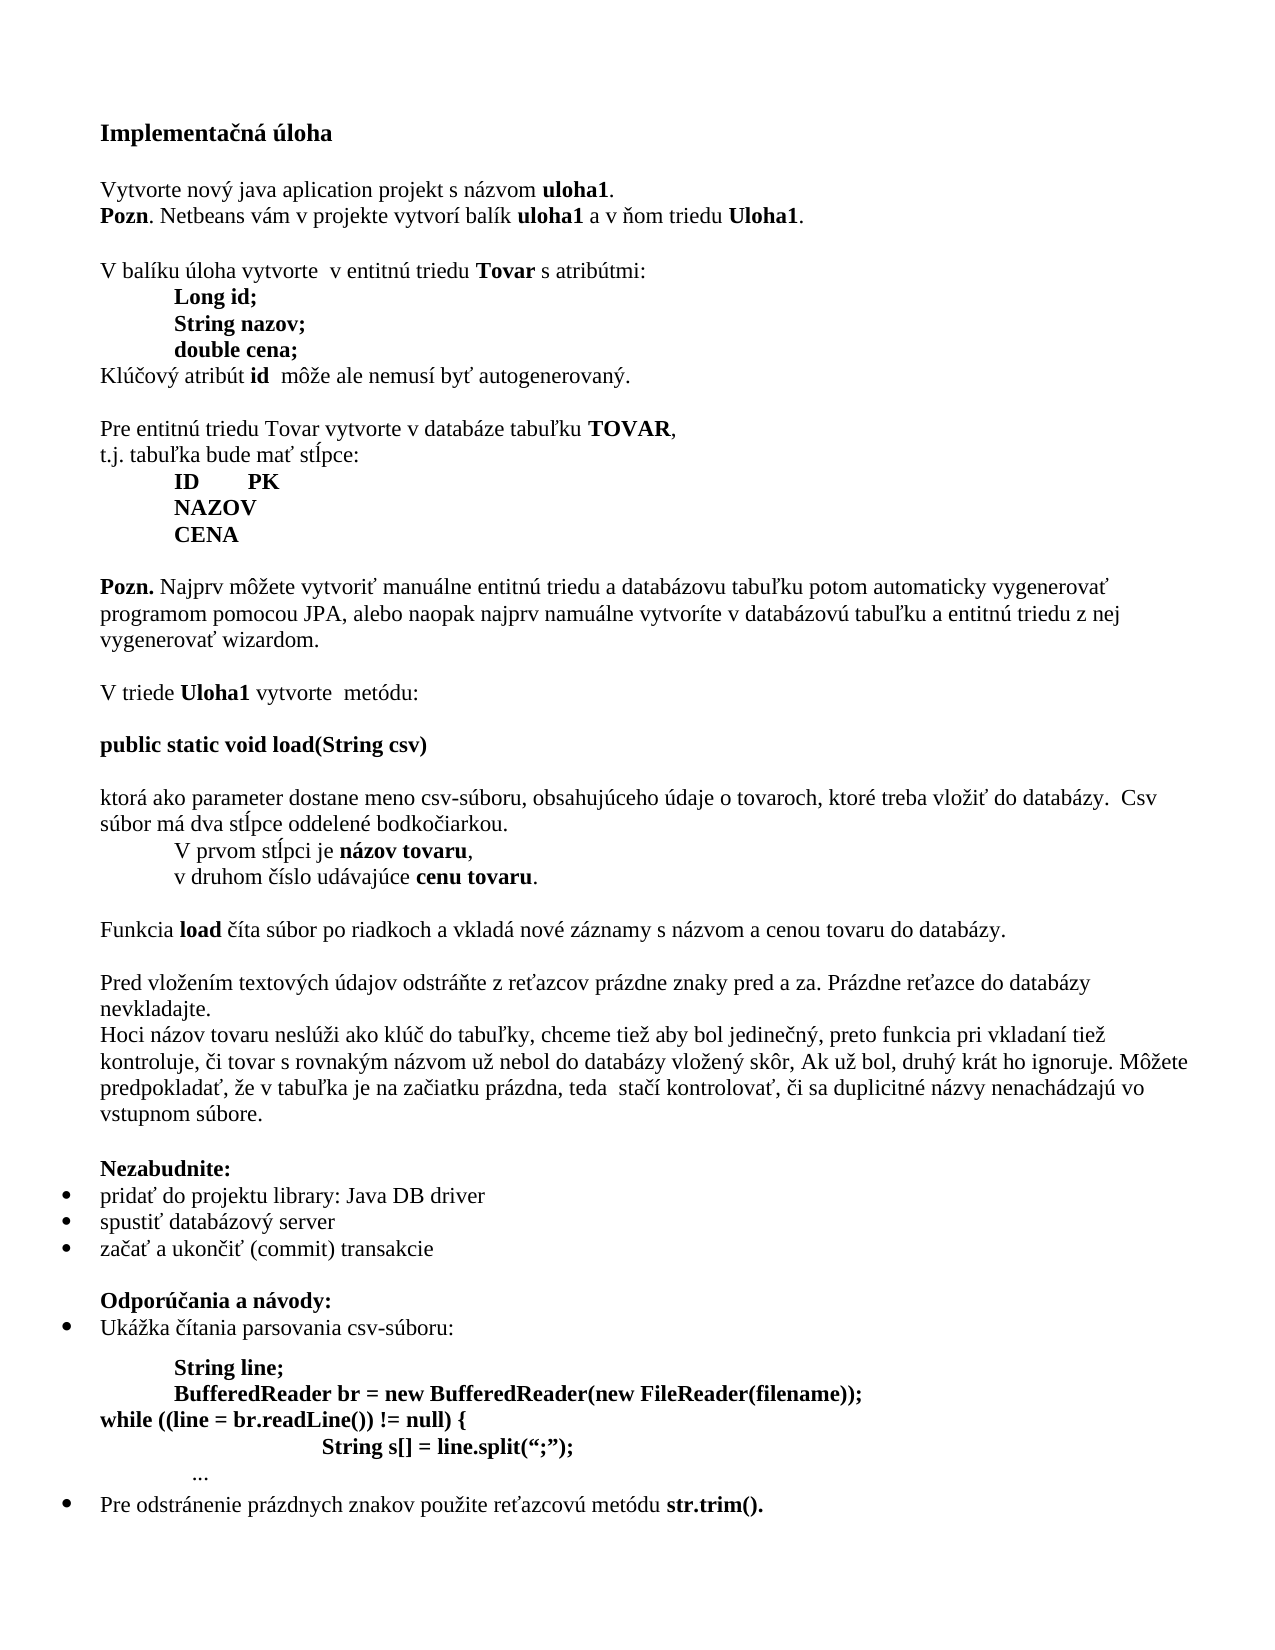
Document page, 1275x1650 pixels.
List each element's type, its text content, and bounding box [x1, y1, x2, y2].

text t.j. tabuľka bude mať stĺpce: [100, 442, 1196, 468]
text Klúčový atribút id môže ale nemusí byť autogenerovaný. [100, 362, 1196, 389]
text String s[] = line.split(“;”); [100, 1433, 1196, 1459]
text Pozn. Netbeans vám v projekte vytvorí balík uloha1 a v ňom triedu Uloha1. [100, 202, 1196, 228]
text v druhom číslo udávajúce cenu tovaru. [100, 863, 1196, 889]
text public static void load(String csv) [100, 731, 1196, 758]
text Funkcia load číta súbor po riadkoch a vkladá nové záznamy s názvom a cenou tovaru do databázy. [100, 916, 1196, 942]
list Pre odstránenie prázdnych znakov použite reťazcovú metódu str.trim(). [62, 1491, 1196, 1518]
text ... [100, 1459, 1196, 1486]
text BufferedReader br = new BufferedReader(new FileReader(filename)); [100, 1380, 1196, 1406]
text V prvom stĺpci je názov tovaru, [100, 837, 1196, 863]
text ktorá ako parameter dostane meno csv-súboru, obsahujúceho údaje o tovaroch, ktoré treba vložiť do databázy. Csv súbor má dva stĺpce oddelené bodkočiarkou. [100, 784, 1196, 837]
text Odporúčania a návody: [100, 1287, 1196, 1314]
text V balíku úloha vytvorte v entitnú triedu Tovar s atribútmi: [100, 257, 1196, 283]
text double cena; [100, 336, 1196, 362]
text Pre entitnú triedu Tovar vytvorte v databáze tabuľku TOVAR, [100, 415, 1196, 442]
text Vytvorte nový java aplication projekt s názvom uloha1. [100, 176, 1196, 202]
text Pozn. Najprv môžete vytvoriť manuálne entitnú triedu a databázovu tabuľku potom automaticky vygenerovať programom pomocou JPA, alebo naopak najprv namuálne vytvoríte v databázovú tabuľku a entitnú triedu z nej vygenerovať wizardom. [100, 573, 1196, 652]
text String nazov; [100, 310, 1196, 336]
list Ukážka čítania parsovania csv-súboru: [62, 1314, 1196, 1340]
text while ((line = br.readLine()) != null) { [100, 1406, 1196, 1433]
text NAZOV [100, 494, 1196, 521]
text Long id; [100, 283, 1196, 310]
text Pred vložením textových údajov odstráňte z reťazcov prázdne znaky pred a za. Prázdne reťazce do databázy nevkladajte. [100, 969, 1196, 1021]
text Hoci názov tovaru neslúži ako klúč do tabuľky, chceme tiež aby bol jedinečný, preto funkcia pri vkladaní tiež kontroluje, či tovar s rovnakým názvom už nebol do databázy vložený skôr, Ak už bol, druhý krát ho ignoruje. Môžete predpokladať, že v tabuľka je na začiatku prázdna, teda stačí kontrolovať, či sa duplicitné názvy nenachádzajú vo vstupnom súbore. [100, 1021, 1196, 1127]
list začať a ukončiť (commit) transakcie [62, 1234, 1196, 1261]
text ID PK [100, 468, 1196, 494]
list pridať do projektu library: Java DB driver [62, 1182, 1196, 1208]
text Implementačná úloha [100, 118, 1196, 147]
text Nezabudnite: [100, 1156, 1196, 1182]
text String line; [100, 1354, 1196, 1380]
list spustiť databázový server [62, 1208, 1196, 1234]
text V triede Uloha1 vytvorte metódu: [100, 679, 1196, 705]
text CENA [100, 521, 1196, 547]
